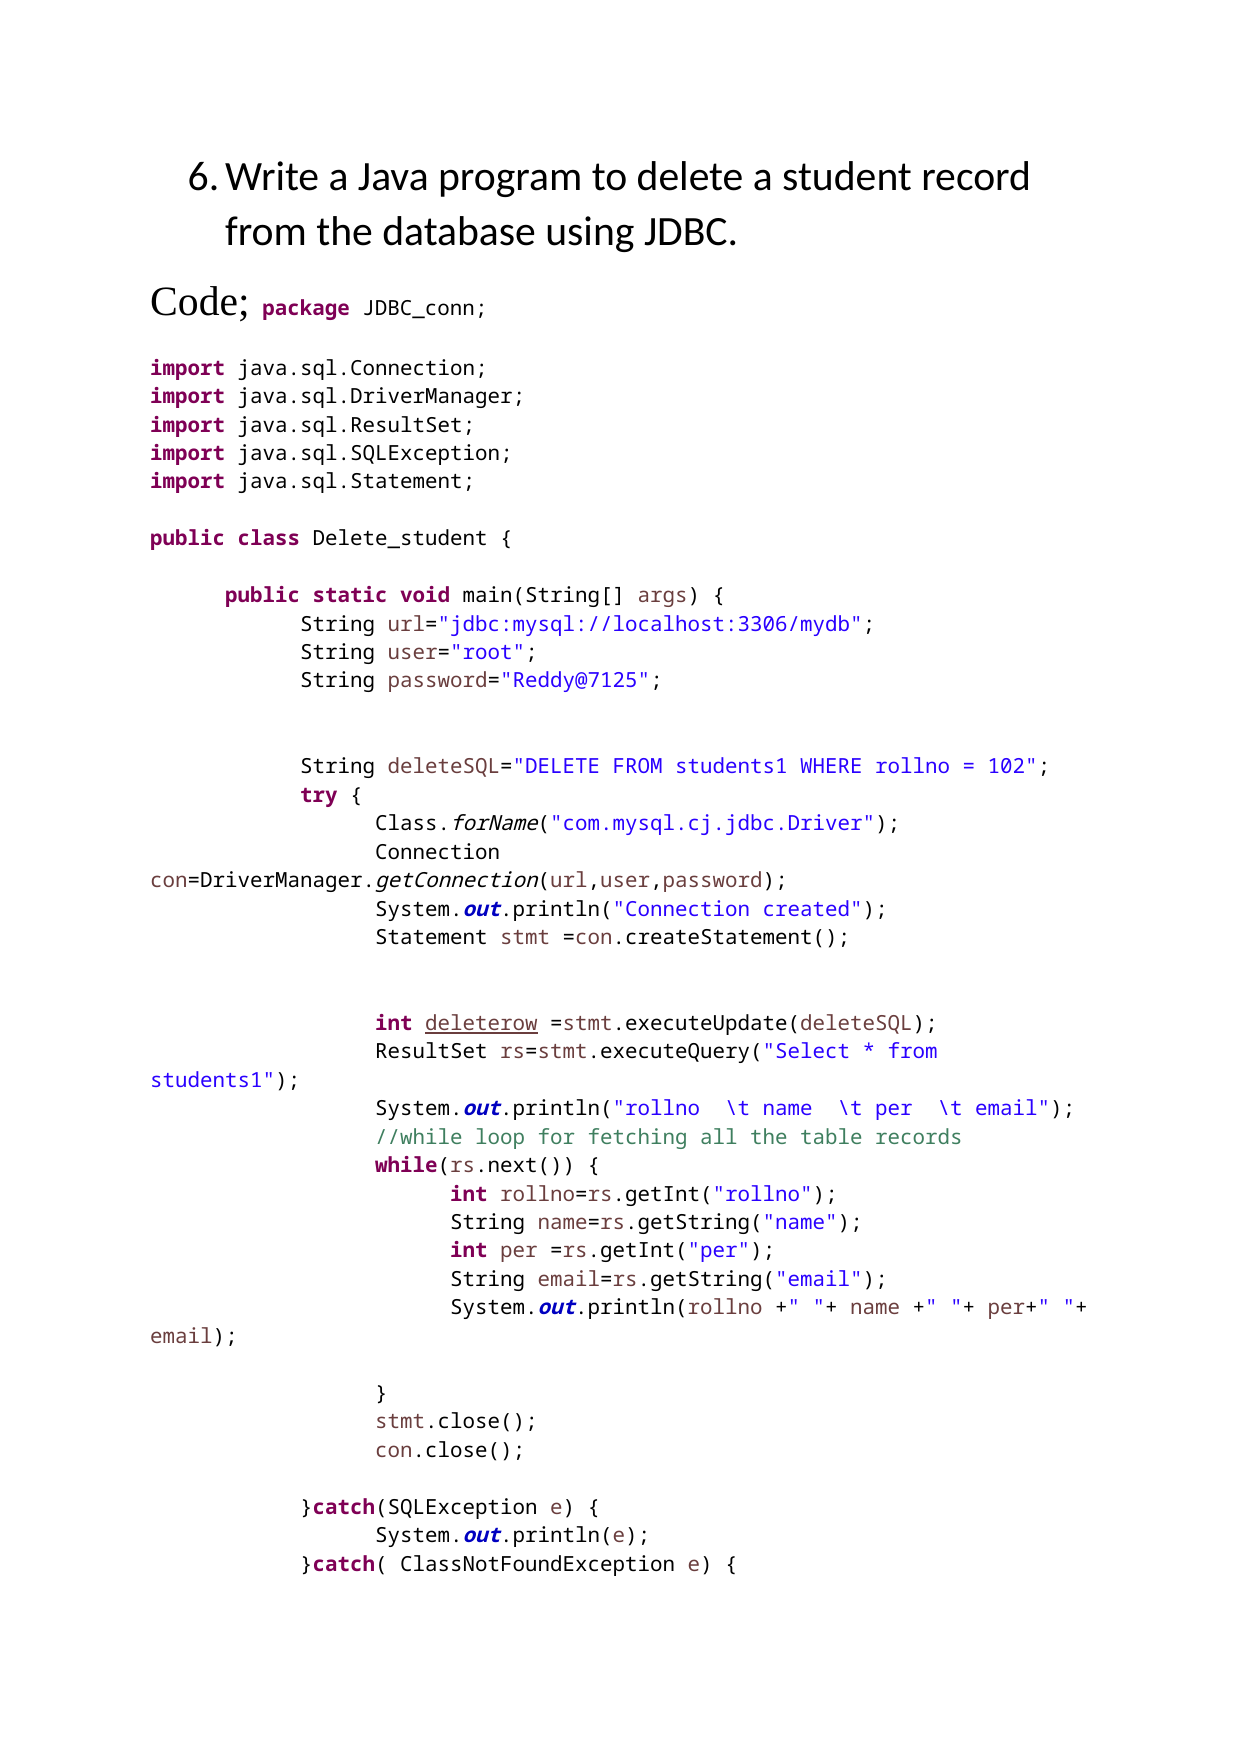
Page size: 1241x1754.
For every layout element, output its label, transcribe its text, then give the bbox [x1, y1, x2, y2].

text Class.forName("com.mysql.cj.jdbc.Driver"); [150, 808, 1090, 837]
text import java.sql.SQLException; [150, 438, 1090, 467]
text } [150, 1378, 1090, 1407]
text int per =rs.getInt("per"); [150, 1236, 1090, 1264]
text String password="Reddy@7125"; [150, 666, 1090, 694]
text Statement stmt =con.createStatement(); [150, 922, 1090, 951]
text public class Delete_student { [150, 523, 1090, 552]
text Code; package JDBC_conn; [150, 276, 1090, 324]
text while(rs.next()) { [150, 1150, 1090, 1179]
text int rollno=rs.getInt("rollno"); [150, 1179, 1090, 1207]
text System.out.println(rollno +" "+ name +" "+ per+" "+ email); [150, 1292, 1090, 1349]
text Connection con=DriverManager.getConnection(url,user,password); [150, 837, 1090, 894]
text import java.sql.Statement; [150, 467, 1090, 495]
text stmt.close(); [150, 1407, 1090, 1435]
text System.out.println("Connection created"); [150, 894, 1090, 922]
list Write a Java program to delete a student record from the database using JDBC. [187, 150, 1090, 256]
text String name=rs.getString("name"); [150, 1207, 1090, 1236]
text import java.sql.DriverManager; [150, 381, 1090, 410]
text String user="root"; [150, 637, 1090, 666]
text public static void main(String[] args) { [150, 580, 1090, 609]
text //while loop for fetching all the table records [150, 1122, 1090, 1150]
text import java.sql.Connection; [150, 353, 1090, 381]
text String deleteSQL="DELETE FROM students1 WHERE rollno = 102"; [150, 752, 1090, 780]
text ResultSet rs=stmt.executeQuery("Select * from students1"); [150, 1037, 1090, 1093]
text con.close(); [150, 1435, 1090, 1463]
text System.out.println("rollno \t name \t per \t email"); [150, 1093, 1090, 1122]
text }catch(SQLException e) { [150, 1492, 1090, 1521]
text import java.sql.ResultSet; [150, 410, 1090, 438]
text String url="jdbc:mysql://localhost:3306/mydb"; [150, 609, 1090, 637]
text }catch( ClassNotFoundException e) { [150, 1549, 1090, 1577]
text System.out.println(e); [150, 1521, 1090, 1549]
text try { [150, 780, 1090, 808]
text String email=rs.getString("email"); [150, 1264, 1090, 1292]
text int deleterow =stmt.executeUpdate(deleteSQL); [150, 1008, 1090, 1037]
